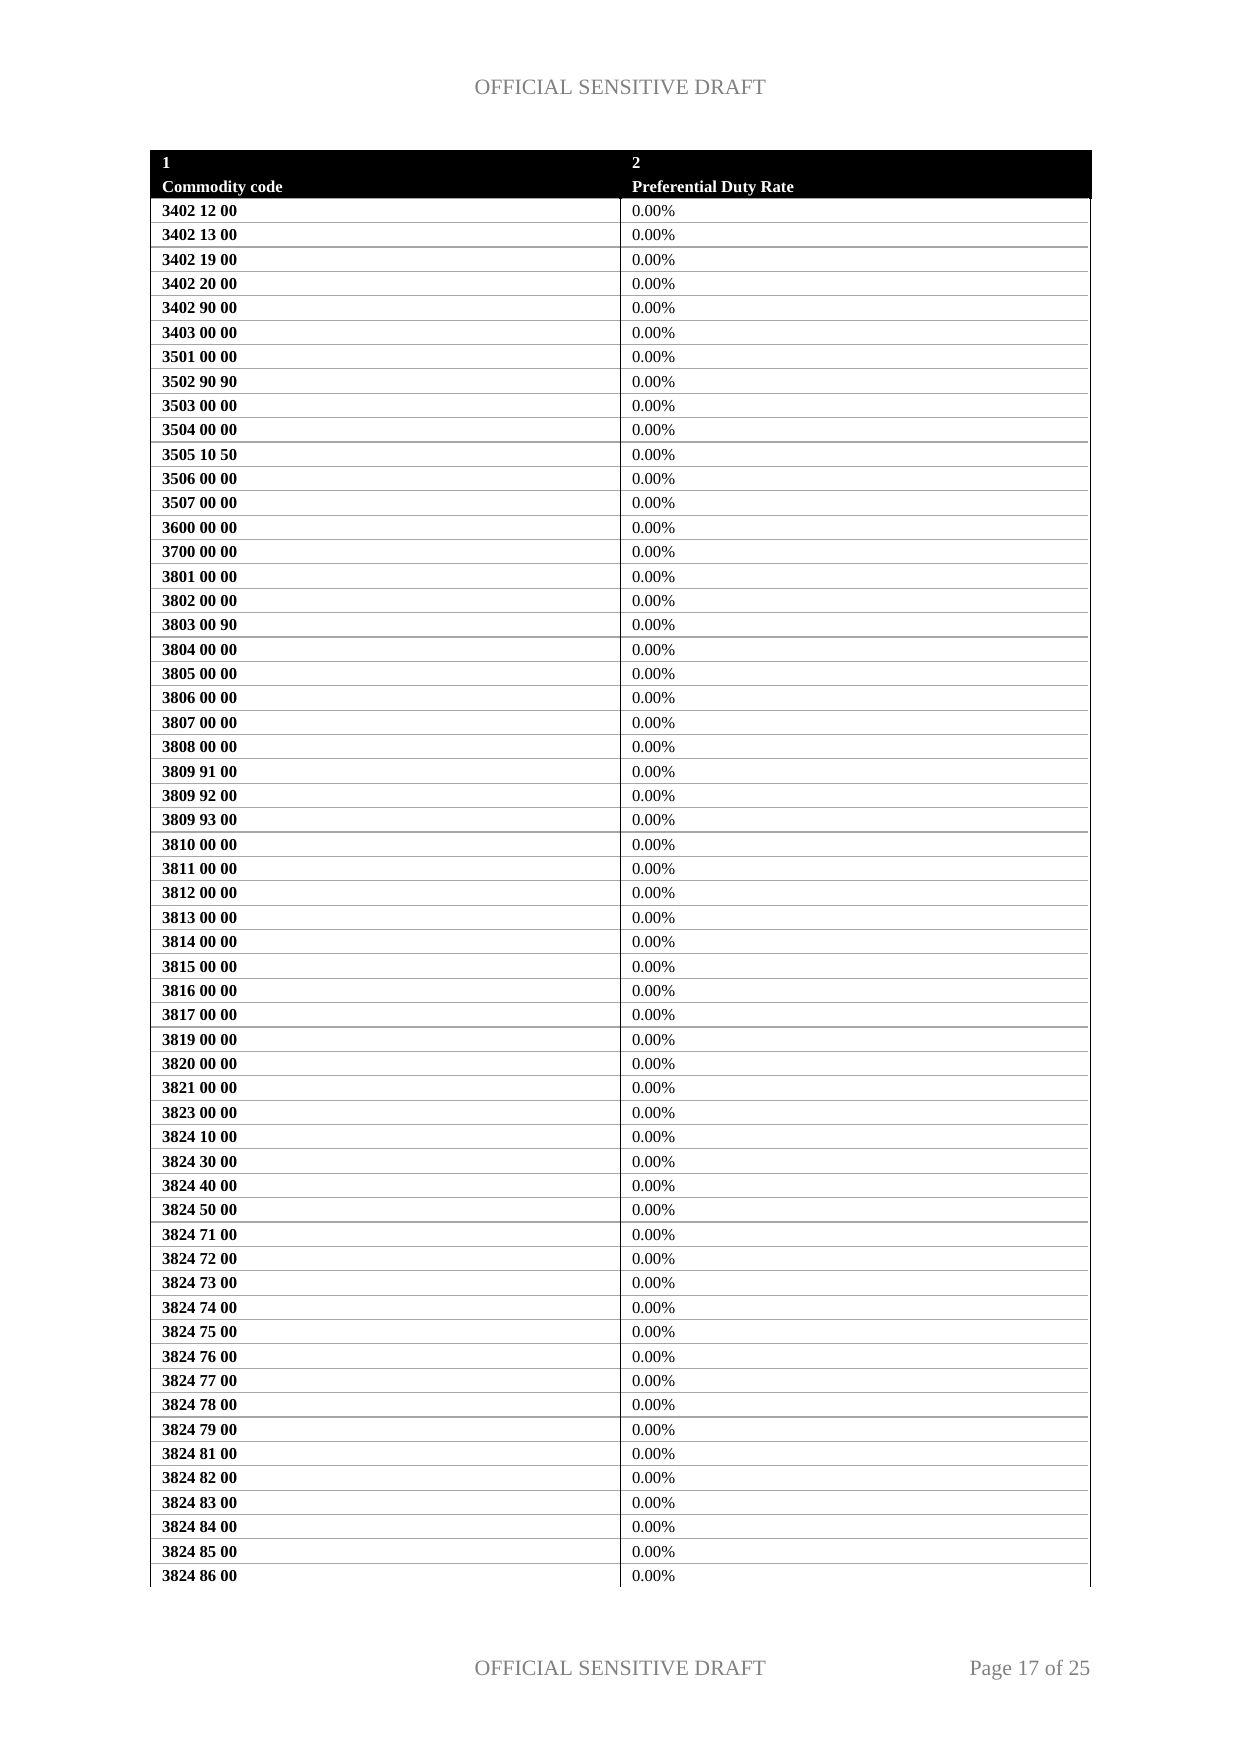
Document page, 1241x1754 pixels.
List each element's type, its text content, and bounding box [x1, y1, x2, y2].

table_cell 3824 77 00 [151, 1369, 620, 1392]
table_cell 0.00% [621, 246, 1090, 271]
table_cell 3808 00 00 [151, 735, 620, 758]
table_cell 3402 90 00 [151, 296, 620, 319]
table_cell 0.00% [621, 320, 1090, 344]
table_cell 0.00% [621, 1441, 1090, 1465]
table_cell 0.00% [621, 417, 1090, 441]
table_cell 0.00% [621, 1051, 1090, 1075]
table_cell 0.00% [621, 222, 1090, 246]
table_cell 3801 00 00 [151, 564, 620, 588]
table_cell 0.00% [621, 1197, 1090, 1221]
table_cell 0.00% [621, 1124, 1090, 1148]
table_cell 0.00% [621, 1343, 1090, 1368]
table_cell 3802 00 00 [151, 589, 620, 612]
table_cell 0.00% [621, 1100, 1090, 1124]
table_cell 3809 92 00 [151, 784, 620, 807]
table_cell 3819 00 00 [151, 1028, 620, 1051]
table_cell 3806 00 00 [151, 686, 620, 709]
table_cell 3504 00 00 [151, 418, 620, 441]
table_cell 3402 12 00 [151, 199, 620, 222]
table_cell 3824 79 00 [151, 1418, 620, 1441]
table_cell 3506 00 00 [151, 467, 620, 490]
table_cell 0.00% [621, 783, 1090, 807]
table_cell 3824 82 00 [151, 1466, 620, 1489]
table_cell 3824 81 00 [151, 1442, 620, 1465]
table_cell 3814 00 00 [151, 930, 620, 953]
table_cell 0.00% [621, 1319, 1090, 1343]
table_cell 3502 90 90 [151, 369, 620, 393]
table_cell 3812 00 00 [151, 881, 620, 904]
table_cell 3824 72 00 [151, 1247, 620, 1270]
table_cell 0.00% [621, 905, 1090, 929]
table_cell 0.00% [621, 1295, 1090, 1319]
table_cell 3816 00 00 [151, 979, 620, 1002]
table_cell Commodity code [151, 174, 619, 198]
table_header 2 [622, 151, 1089, 174]
table_cell 0.00% [621, 685, 1090, 709]
table_cell Preferential Duty Rate [622, 174, 1089, 198]
table_cell 3402 13 00 [151, 223, 620, 246]
table_cell 0.00% [621, 466, 1090, 490]
table_cell 3503 00 00 [151, 394, 620, 417]
table_cell 0.00% [621, 198, 1090, 222]
table_cell 0.00% [621, 758, 1090, 783]
table_cell 0.00% [621, 831, 1090, 856]
table_cell 0.00% [621, 1148, 1090, 1173]
table_cell 3824 84 00 [151, 1515, 620, 1538]
table_cell 0.00% [621, 1465, 1090, 1489]
table_cell 0.00% [621, 393, 1090, 417]
table_cell 0.00% [621, 271, 1090, 295]
table_cell 0.00% [621, 1538, 1090, 1563]
table_cell 0.00% [621, 441, 1090, 466]
table_cell 3823 00 00 [151, 1101, 620, 1124]
table_cell 3824 75 00 [151, 1320, 620, 1343]
table_cell 0.00% [621, 1270, 1090, 1294]
table_cell 0.00% [621, 1490, 1090, 1514]
table_cell 0.00% [621, 734, 1090, 758]
table_cell 0.00% [621, 661, 1090, 685]
table_cell 3824 50 00 [151, 1198, 620, 1221]
table_cell 3824 76 00 [151, 1344, 620, 1368]
table_cell 3813 00 00 [151, 906, 620, 929]
table_cell 3824 30 00 [151, 1149, 620, 1173]
table_cell 0.00% [621, 636, 1090, 661]
table_cell 3824 74 00 [151, 1296, 620, 1319]
table_cell 0.00% [621, 344, 1090, 368]
table_cell 0.00% [621, 1075, 1090, 1099]
table_cell 3402 19 00 [151, 248, 620, 271]
table_cell 3600 00 00 [151, 516, 620, 539]
table_cell 3824 71 00 [151, 1223, 620, 1246]
table_cell 0.00% [621, 612, 1090, 636]
table_cell 3824 85 00 [151, 1539, 620, 1563]
table_header 1 [151, 151, 619, 174]
table_cell 3817 00 00 [151, 1003, 620, 1026]
table_cell 0.00% [621, 856, 1090, 880]
table_cell 3803 00 90 [151, 613, 620, 636]
table_cell 3824 78 00 [151, 1393, 620, 1416]
table_cell 3824 40 00 [151, 1174, 620, 1197]
table_cell 0.00% [621, 563, 1090, 588]
table_cell 3505 10 50 [151, 443, 620, 466]
table_cell 0.00% [621, 1173, 1090, 1197]
table_cell 3824 83 00 [151, 1491, 620, 1514]
table_cell 0.00% [621, 1221, 1090, 1246]
table_cell 3824 73 00 [151, 1271, 620, 1294]
table_cell 3810 00 00 [151, 833, 620, 856]
table_cell 0.00% [621, 539, 1090, 563]
table_cell 0.00% [621, 880, 1090, 904]
table_cell 3824 10 00 [151, 1125, 620, 1148]
table_cell 3824 86 00 [151, 1564, 620, 1587]
table_cell 3402 20 00 [151, 272, 620, 295]
table_cell 3811 00 00 [151, 857, 620, 880]
table_cell 0.00% [621, 368, 1090, 393]
table_cell 0.00% [621, 978, 1090, 1002]
table_cell 0.00% [621, 1514, 1090, 1538]
table_cell 3809 91 00 [151, 759, 620, 783]
table_cell 0.00% [621, 1368, 1090, 1392]
table_cell 0.00% [621, 807, 1090, 831]
table_cell 3805 00 00 [151, 662, 620, 685]
table_cell 0.00% [621, 1392, 1090, 1416]
table_cell 3700 00 00 [151, 540, 620, 563]
table_cell 0.00% [621, 295, 1090, 319]
table_cell 0.00% [621, 710, 1090, 734]
table_cell 3507 00 00 [151, 491, 620, 514]
table_cell 3807 00 00 [151, 711, 620, 734]
table_cell 3815 00 00 [151, 954, 620, 978]
table_cell 0.00% [621, 490, 1090, 514]
table_cell 0.00% [621, 1246, 1090, 1270]
table_cell 3809 93 00 [151, 808, 620, 831]
table_cell 3501 00 00 [151, 345, 620, 368]
table_cell 3821 00 00 [151, 1076, 620, 1099]
table_cell 0.00% [621, 929, 1090, 953]
table_cell 0.00% [621, 953, 1090, 978]
table_cell 3804 00 00 [151, 638, 620, 661]
table_cell 0.00% [621, 1026, 1090, 1051]
table_cell 0.00% [621, 1563, 1090, 1587]
table_cell 3403 00 00 [151, 321, 620, 344]
table_cell 0.00% [621, 1416, 1090, 1441]
table_cell 3820 00 00 [151, 1052, 620, 1075]
table_cell 0.00% [621, 1002, 1090, 1026]
table_cell 0.00% [621, 515, 1090, 539]
table_cell 0.00% [621, 588, 1090, 612]
